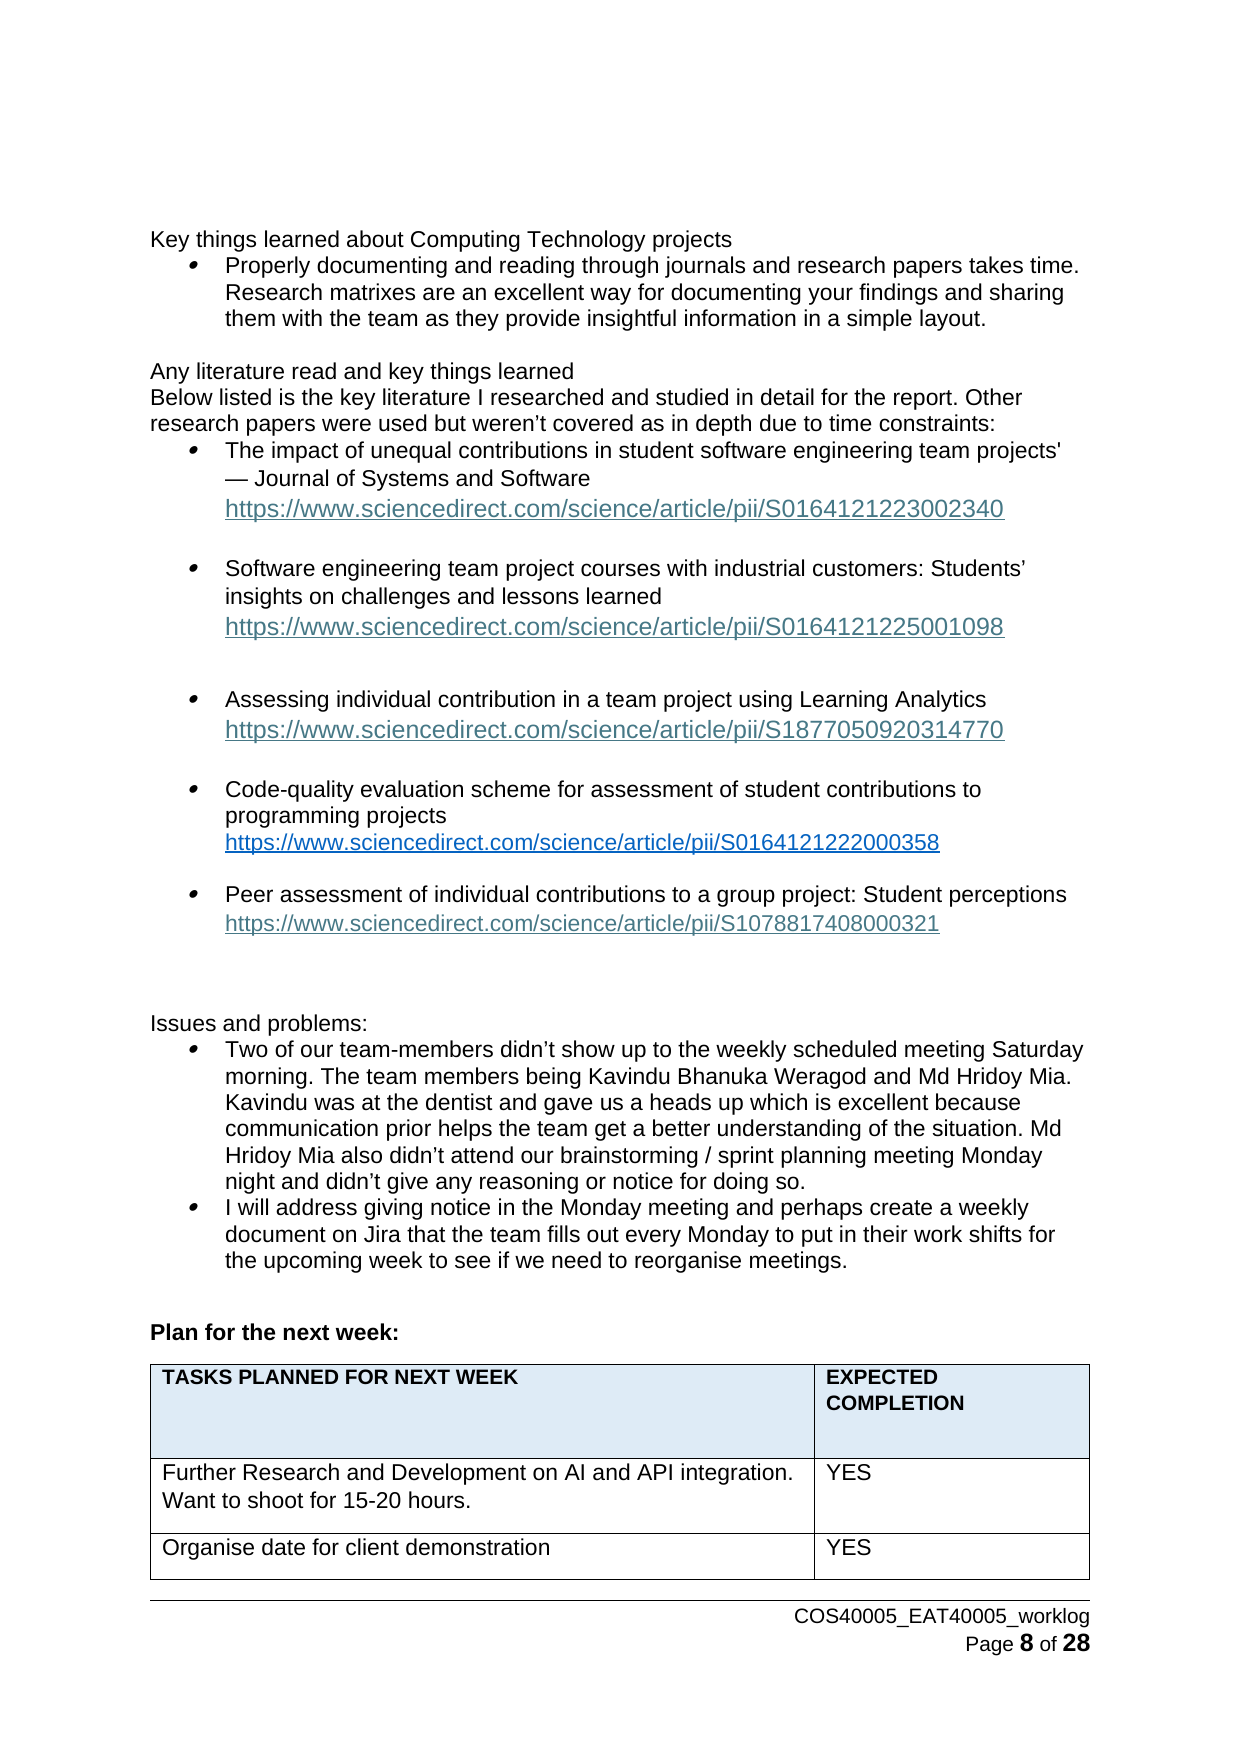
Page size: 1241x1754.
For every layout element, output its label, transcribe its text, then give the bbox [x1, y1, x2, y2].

text Any literature read and key things learned [150, 358, 1090, 384]
list Two of our team-members didn’t show up to the weekly scheduled meeting Saturday morning. The team members being Kavindu Bhanuka Weragod and Md Hridoy Mia. Kavindu was at the dentist and gave us a heads up which is excellent because communication prior helps the team get a better understanding of the situation. Md Hridoy Mia also didn’t attend our brainstorming / sprint planning meeting Monday night and didn’t give any reasoning or notice for doing so. [187, 1036, 1090, 1194]
table_cell YES [815, 1534, 1089, 1579]
list Software engineering team project courses with industrial customers: Students’ insights on challenges and lessons learned https://www.sciencedirect.com/science/article/pii/S0164121225001098 [187, 555, 1090, 641]
list Assessing individual contribution in a team project using Learning Analytics https://www.sciencedirect.com/science/article/pii/S1877050920314770 [187, 686, 1090, 774]
table_cell YES [815, 1459, 1089, 1532]
text Below listed is the key literature I researched and studied in detail for the report. Other research papers were used but weren’t covered as in depth due to time constraints: [150, 384, 1090, 437]
list https://www.sciencedirect.com/science/article/pii/S0164121222000358 [225, 828, 1090, 855]
list Code-quality evaluation scheme for assessment of student contributions to programming projects [187, 776, 1090, 828]
list I will address giving notice in the Monday meeting and perhaps create a weekly document on Jira that the team fills out every Monday to put in their work shifts for the upcoming week to see if we need to reorganise meetings. [187, 1194, 1090, 1273]
text Plan for the next week: [150, 1318, 1090, 1345]
table_cell Further Research and Development on AI and API integration. Want to shoot for 15-20 hours. [151, 1459, 814, 1532]
table_cell Organise date for client demonstration [151, 1534, 814, 1579]
list The impact of unequal contributions in student software engineering team projects' — Journal of Systems and Software https://www.sciencedirect.com/science/article/pii/S0164121223002340 [187, 437, 1090, 553]
text Key things learned about Computing Technology projects [150, 226, 1090, 252]
table_header TASKS PLANNED FOR NEXT WEEK [151, 1365, 814, 1458]
list Peer assessment of individual contributions to a group project: Student perceptions https://www.sciencedirect.com/science/article/pii/S1078817408000321 [187, 881, 1090, 936]
list Properly documenting and reading through journals and research papers takes time. Research matrixes are an excellent way for documenting your findings and sharing them with the team as they provide insightful information in a simple layout. [187, 252, 1090, 331]
table_header EXPECTED COMPLETION [815, 1365, 1089, 1458]
text Issues and problems: [150, 1010, 1090, 1036]
